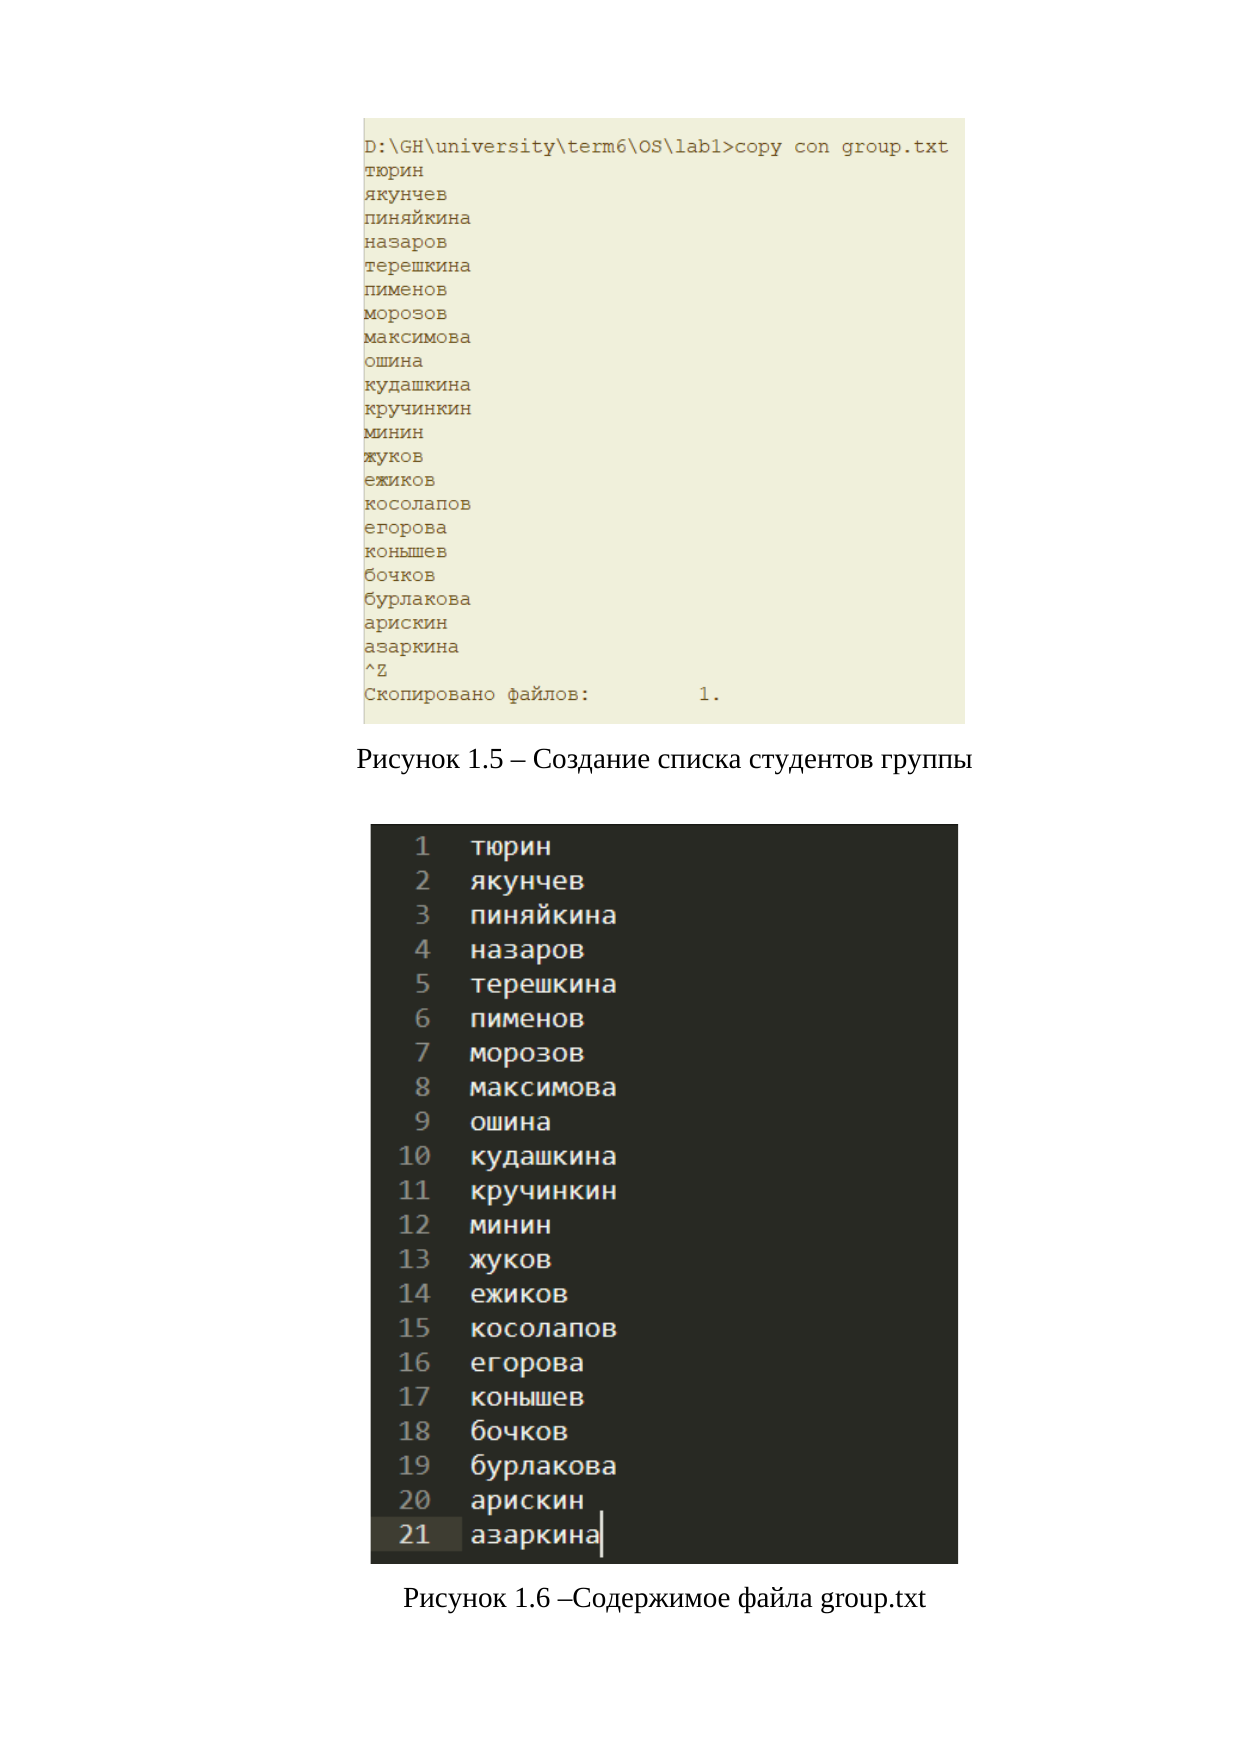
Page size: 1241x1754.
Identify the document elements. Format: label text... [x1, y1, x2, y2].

picture [363, 118, 965, 724]
picture [370, 824, 959, 1564]
text Рисунок 1.5 – Создание списка студентов группы [177, 741, 1152, 774]
text Рисунок 1.6 –Содержимое файла group.txt [177, 1581, 1152, 1614]
